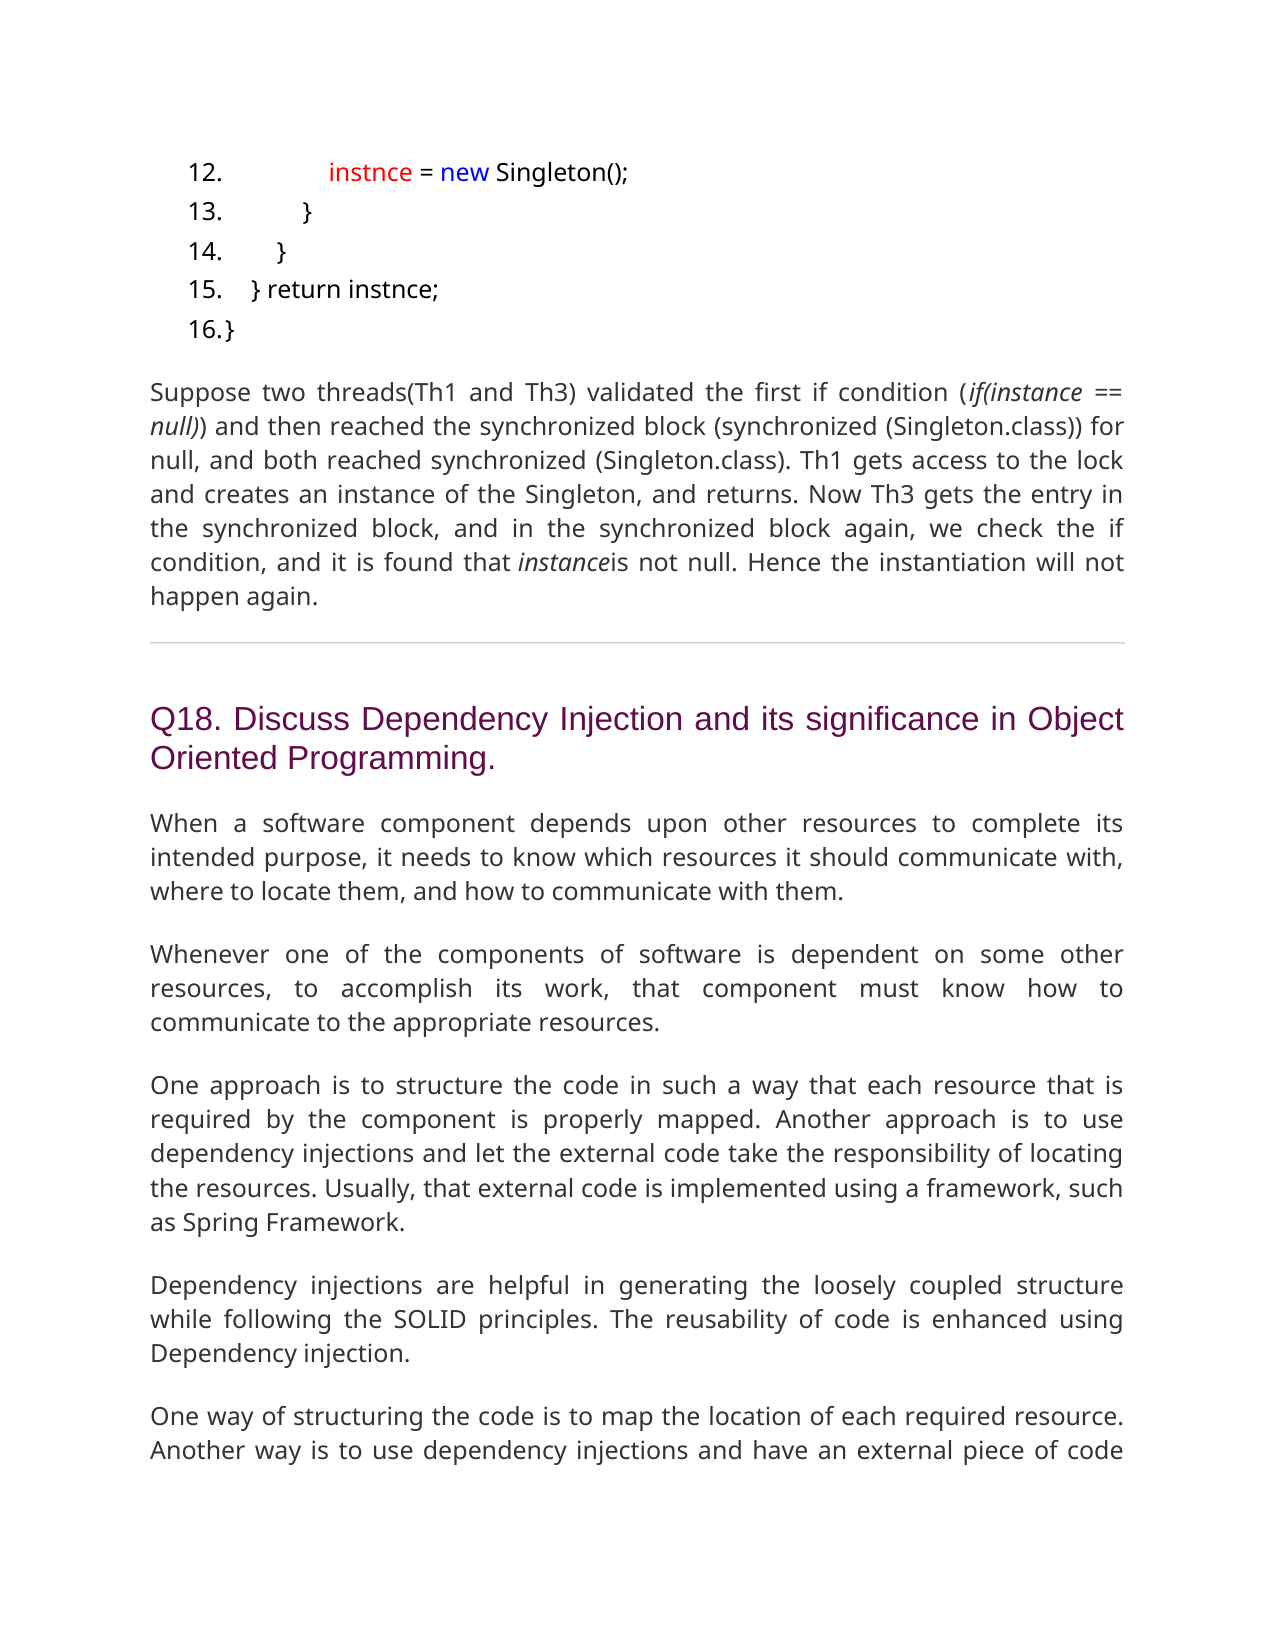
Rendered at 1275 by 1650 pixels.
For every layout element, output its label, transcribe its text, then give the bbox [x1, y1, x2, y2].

list instnce = new Singleton(); [187, 150, 1125, 189]
text One approach is to structure the code in such a way that each resource that is required by the component is properly mapped. Another approach is to use dependency injections and let the external code take the responsibility of locating the resources. Usually, that external code is implemented using a framework, such as Spring Framework. [150, 1068, 1125, 1238]
list } return instnce; [187, 267, 1125, 306]
list } [187, 189, 1125, 228]
text Whenever one of the components of software is dependent on some other resources, to accomplish its work, that component must know how to communicate to the appropriate resources. [150, 937, 1125, 1039]
text When a software component depends upon other resources to complete its intended purpose, it needs to know which resources it should communicate with, where to locate them, and how to communicate with them. [150, 805, 1125, 907]
list } [187, 228, 1125, 267]
text Suppose two threads(Th1 and Th3) validated the first if condition (if(instance == null)) and then reached the synchronized block (synchronized (Singleton.class)) for null, and both reached synchronized (Singleton.class). Th1 gets access to the lock and creates an instance of the Singleton, and returns. Now Th3 gets the entry in the synchronized block, and in the synchronized block again, we check the if condition, and it is found that instanceis not null. Hence the instantiation will not happen again. [150, 374, 1125, 613]
list } [187, 306, 1125, 345]
text Dependency injections are helpful in generating the loosely coupled structure while following the SOLID principles. The reusability of code is enhanced using Dependency injection. [150, 1267, 1125, 1370]
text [150, 1399, 1125, 1467]
text Q18. Discuss Dependency Injection and its significance in Object Oriented Programming. [150, 699, 1125, 776]
